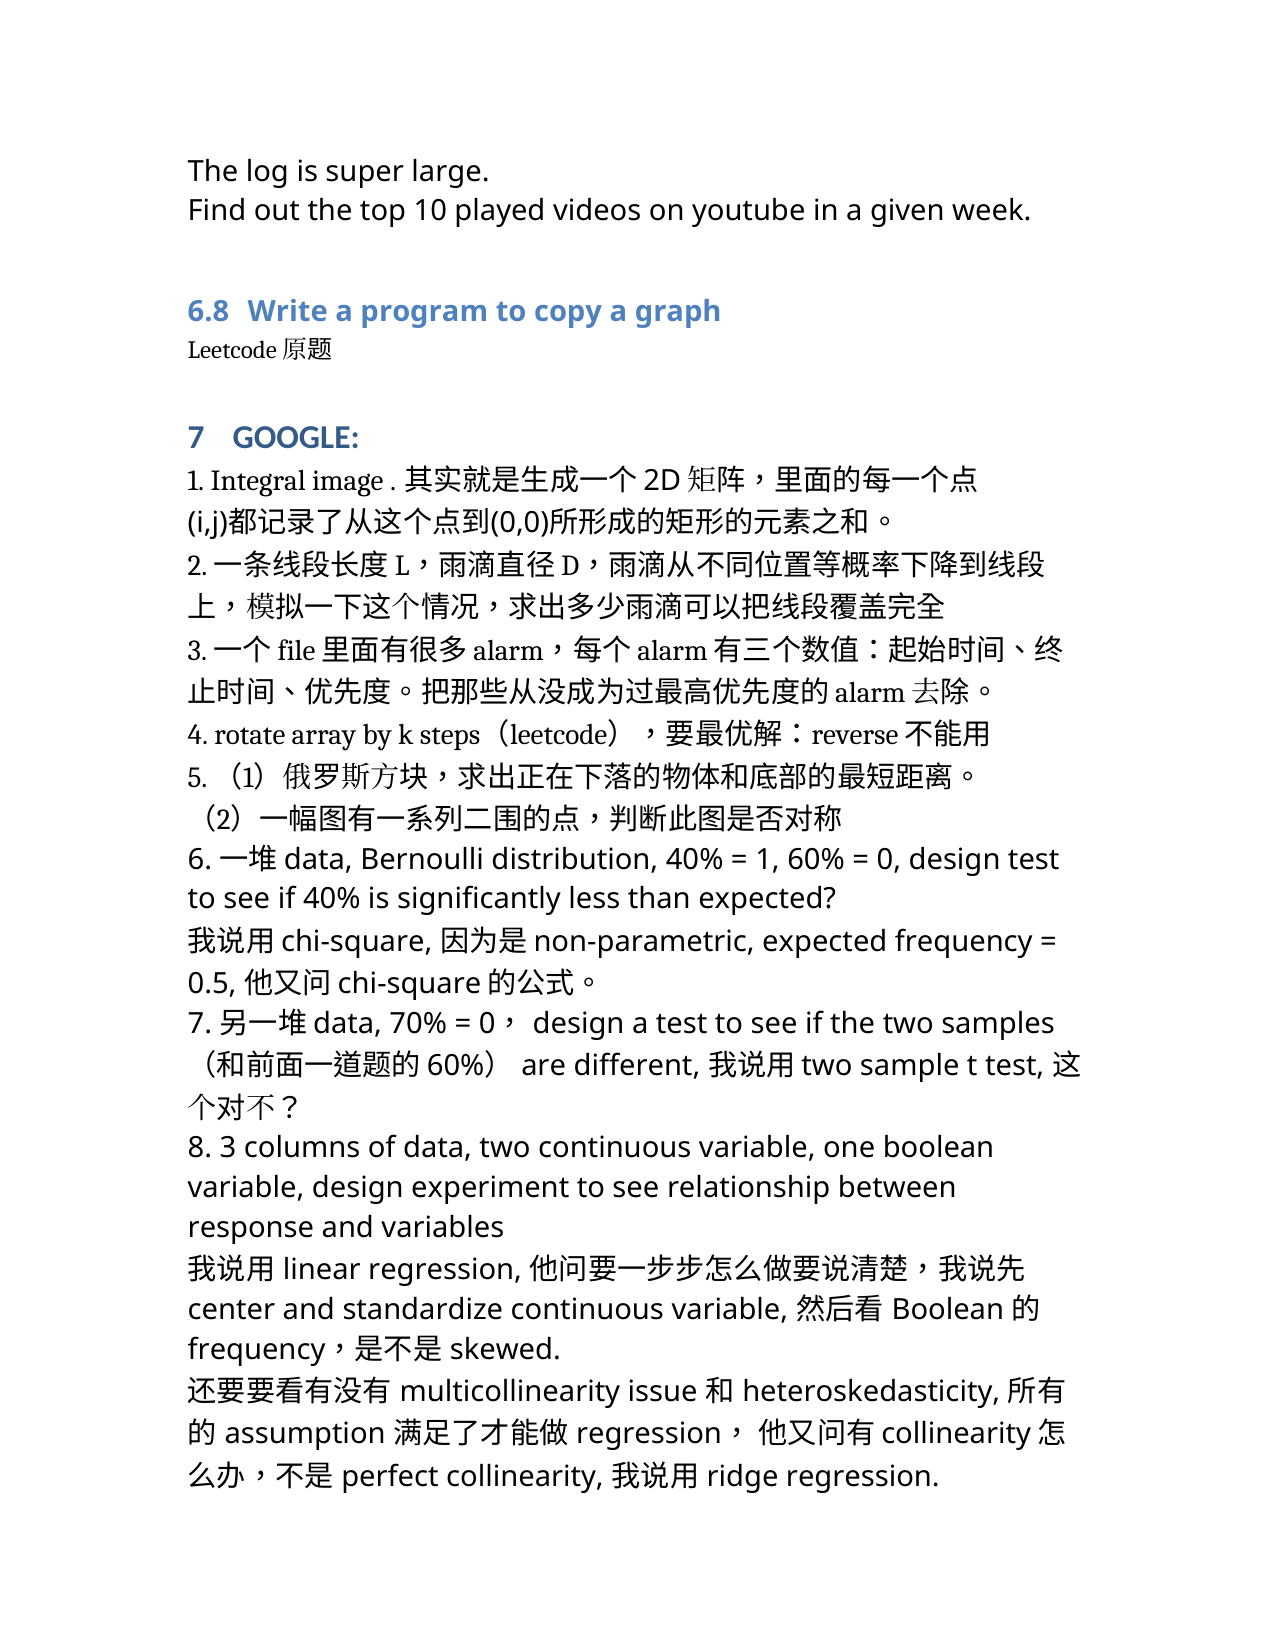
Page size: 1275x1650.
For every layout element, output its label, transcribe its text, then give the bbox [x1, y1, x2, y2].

text 我说用 linear regression, 他问要一步步怎么做要说清楚，我说先 center and standardize continuous variable, 然后看 Boolean 的frequency，是不是 skewed. [187, 1246, 1087, 1368]
text (i,j)都记录了从这个点到(0,0)所形成的矩形的元素之和。 [187, 499, 1087, 541]
text Find out the top 10 played videos on youtube in a given week. [187, 190, 1087, 229]
text 4. rotate array by k steps（leetcode），要最优解：reverse不能用 [187, 711, 1087, 753]
text The log is super large. [187, 150, 1087, 190]
text 2. 一条线段长度L，雨滴直径D，雨滴从不同位置等概率下降到线段上，模拟一下这个情况，求出多少雨滴可以把线段覆盖完全 [187, 541, 1087, 626]
text 还要要看有没有 multicollinearity issue 和 heteroskedasticity, 所有的 assumption 满足了才能做 regression， 他又问有collinearity怎么办，不是 perfect collinearity, 我说用 ridge regression. [187, 1368, 1087, 1495]
text 8. 3 columns of data, two continuous variable, one boolean variable, design experiment to see relationship between response and variables [187, 1127, 1087, 1246]
text 3. 一个file里面有很多alarm，每个alarm有三个数值：起始时间、终止时间、优先度。把那些从没成为过最高优先度的alarm去除。 [187, 626, 1087, 711]
text 7. 另一堆data, 70% = 0， design a test to see if the two samples （和前面一道题的60%） are different, 我说用two sample t test, 这个对不？ [187, 1002, 1087, 1127]
text （2）一幅图有一系列二围的点，判断此图是否对称 [187, 796, 1087, 838]
text 1. Integral image . 其实就是生成一个2D矩阵，里面的每一个点 [187, 457, 1087, 499]
subtitle GOOGLE: [187, 416, 1087, 457]
subtitle Write a program to copy a graph [187, 290, 1087, 329]
text Leetcode 原题 [187, 329, 1087, 366]
text 5. （1）俄罗斯方块，求出正在下落的物体和底部的最短距离。 [187, 753, 1087, 796]
text 6. 一堆data, Bernoulli distribution, 40% = 1, 60% = 0, design test to see if 40% is significantly less than expected? [187, 838, 1087, 917]
text 我说用chi-square, 因为是non-parametric, expected frequency = 0.5, 他又问chi-square的公式。 [187, 917, 1087, 1002]
